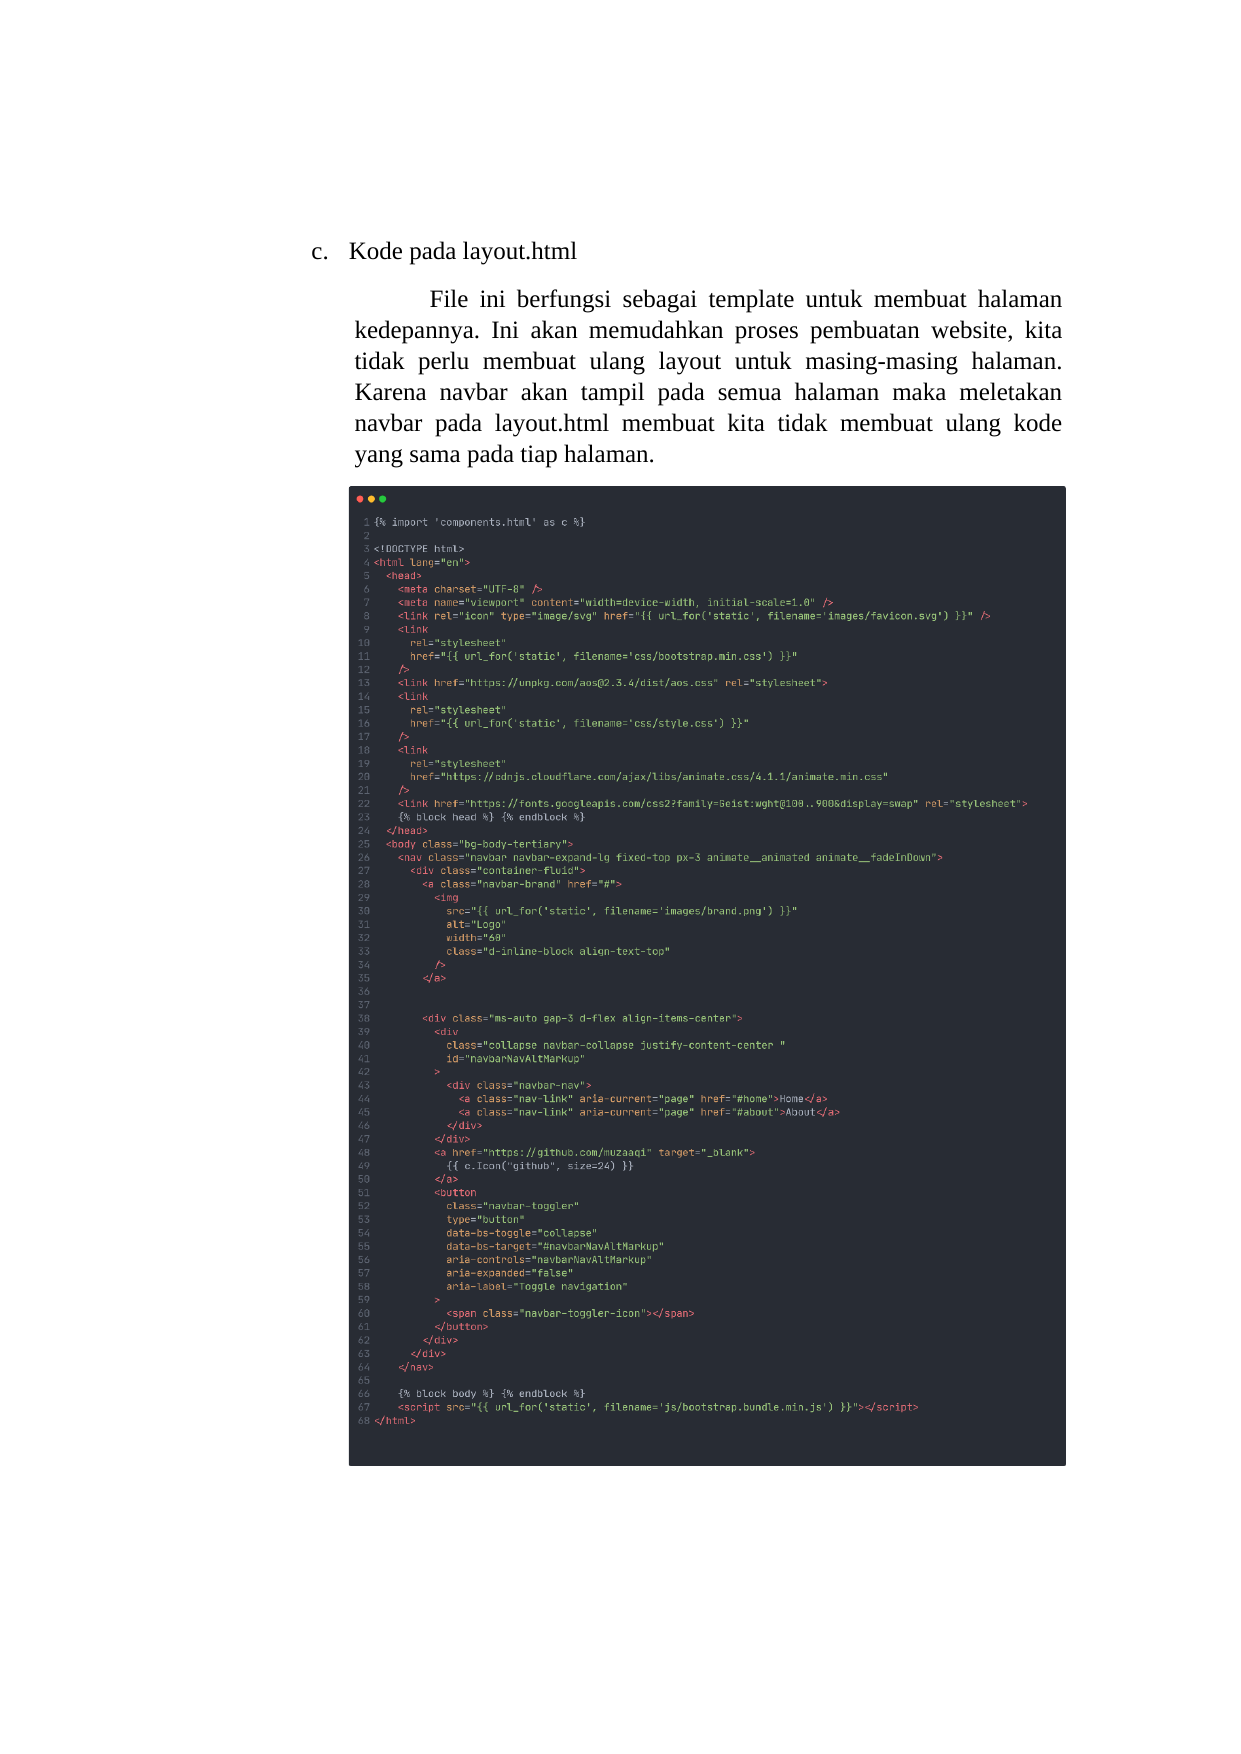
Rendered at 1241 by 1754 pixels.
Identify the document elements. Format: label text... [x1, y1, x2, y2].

text File ini berfungsi sebagai template untuk membuat halaman kedepannya. Ini akan memudahkan proses pembuatan website, kita tidak perlu membuat ulang layout untuk masing-masing halaman. Karena navbar akan tampil pada semua halaman maka meletakan navbar pada layout.html membuat kita tidak membuat ulang kode yang sama pada tiap halaman. [354, 284, 1063, 468]
picture [348, 486, 1066, 1466]
list Kode pada layout.html [311, 236, 1063, 265]
